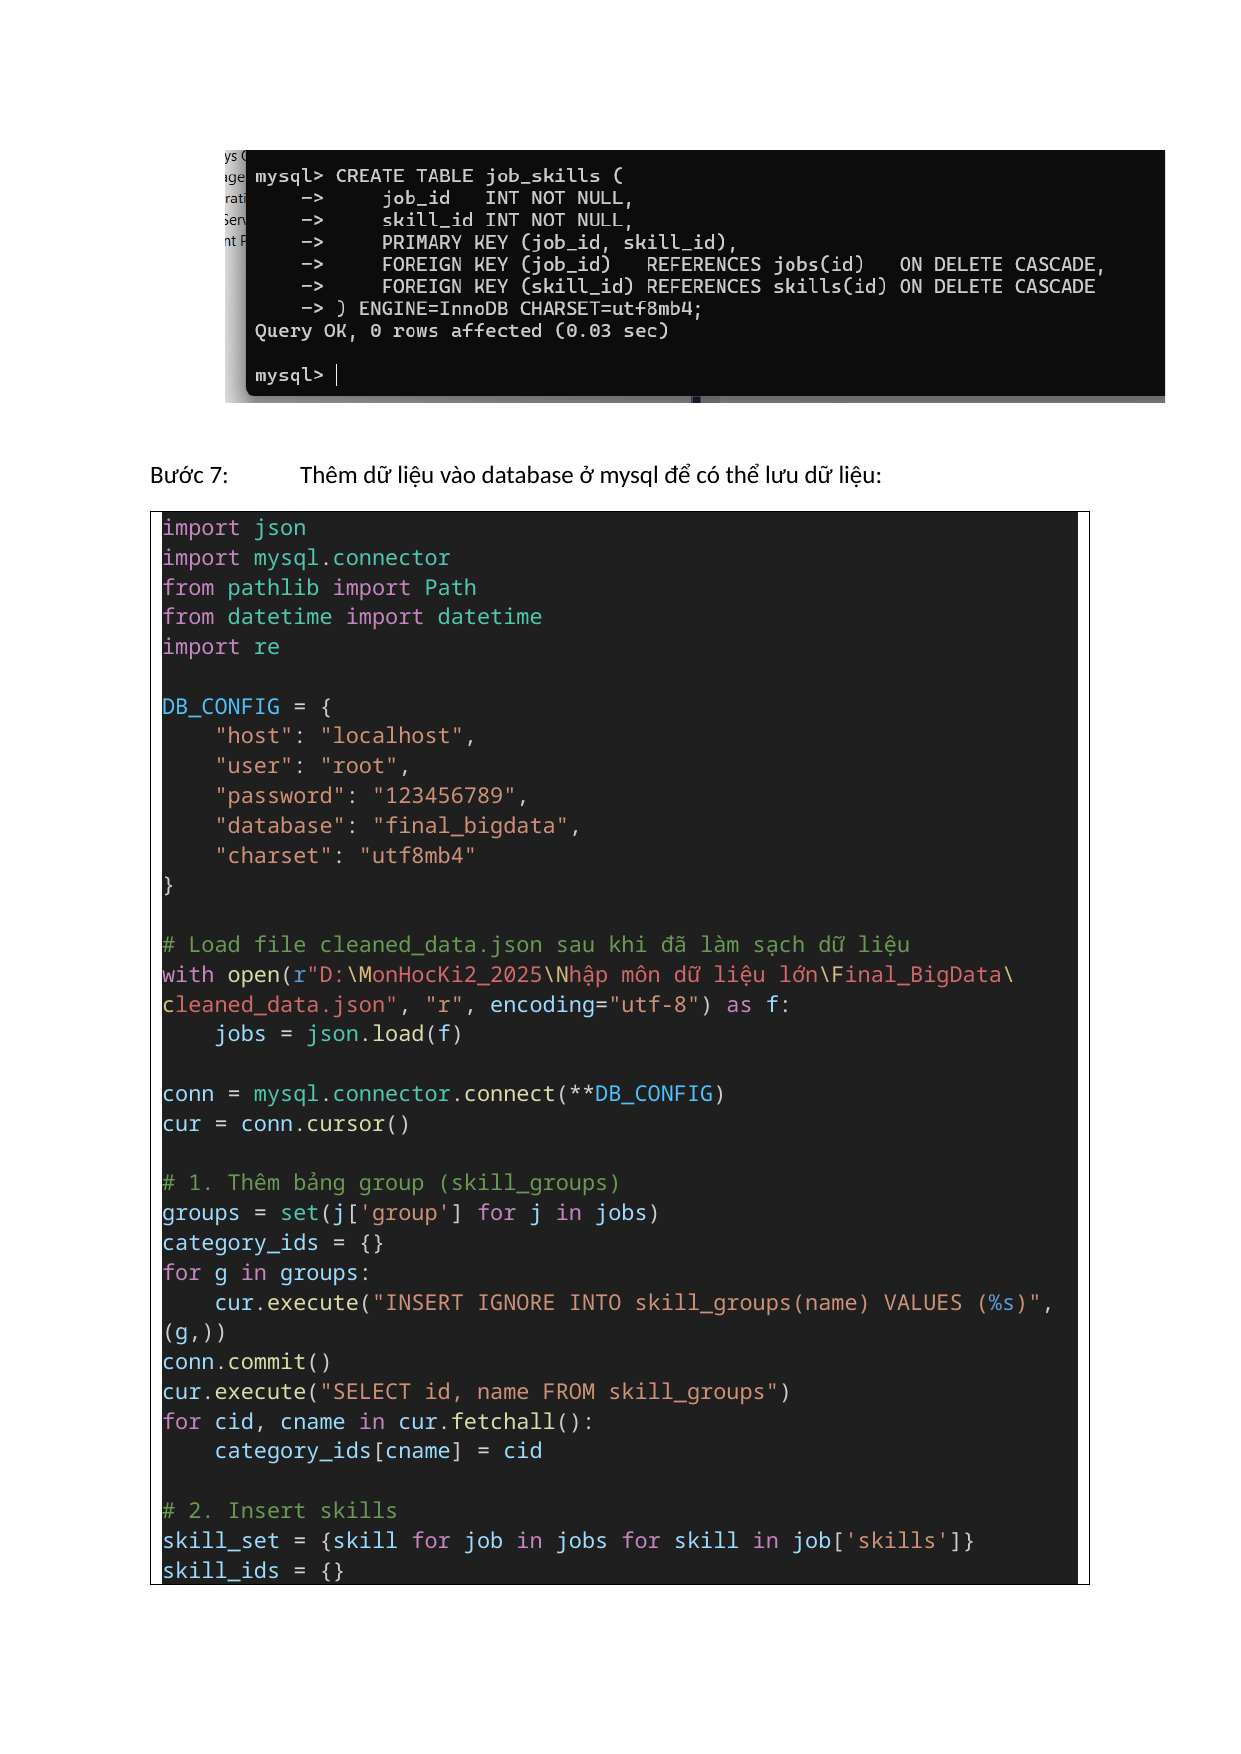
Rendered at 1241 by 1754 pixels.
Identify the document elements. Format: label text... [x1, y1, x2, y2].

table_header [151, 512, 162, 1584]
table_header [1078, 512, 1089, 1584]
text Bước 7: Thêm dữ liệu vào database ở mysql để có thể lưu dữ liệu: [150, 459, 1090, 490]
picture [225, 150, 1166, 403]
